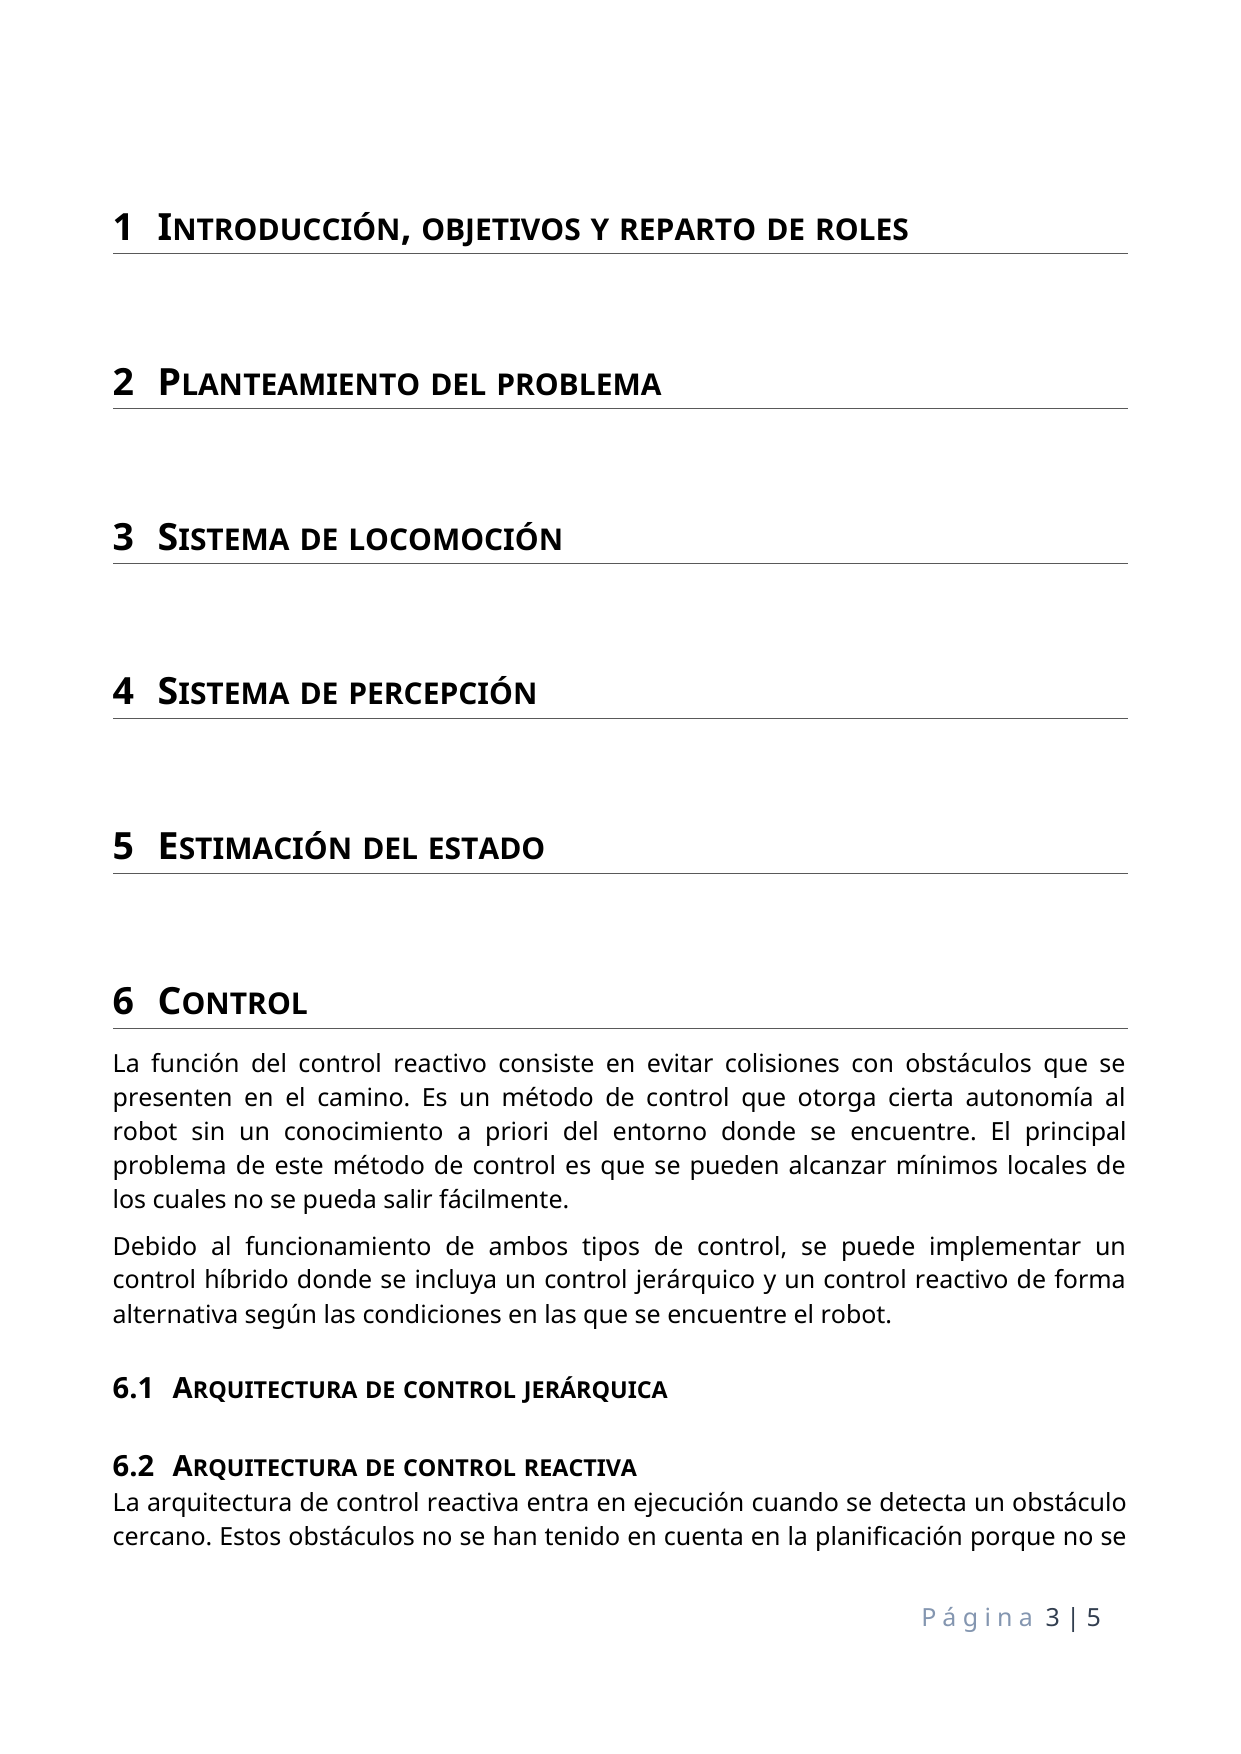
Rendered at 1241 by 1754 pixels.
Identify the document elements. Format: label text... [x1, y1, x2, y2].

subtitle Sistema de locomoción [112, 510, 1128, 564]
subtitle Sistema de percepción [112, 665, 1128, 719]
subtitle Planteamiento del problema [112, 355, 1128, 409]
subtitle Control [112, 974, 1128, 1029]
text Debido al funcionamiento de ambos tipos de control, se puede implementar un control híbrido donde se incluya un control jerárquico y un control reactivo de forma alternativa según las condiciones en las que se encuentre el robot. [112, 1228, 1128, 1330]
subtitle Estimación del estado [112, 819, 1128, 874]
subtitle Arquitectura de control reactiva [112, 1445, 1128, 1485]
subtitle Introducción, objetivos y reparto de roles [112, 200, 1128, 254]
subtitle Arquitectura de control jerárquica [112, 1368, 1128, 1407]
text La función del control reactivo consiste en evitar colisiones con obstáculos que se presenten en el camino. Es un método de control que otorga cierta autonomía al robot sin un conocimiento a priori del entorno donde se encuentre. El principal problema de este método de control es que se pueden alcanzar mínimos locales de los cuales no se pueda salir fácilmente. [112, 1045, 1128, 1216]
